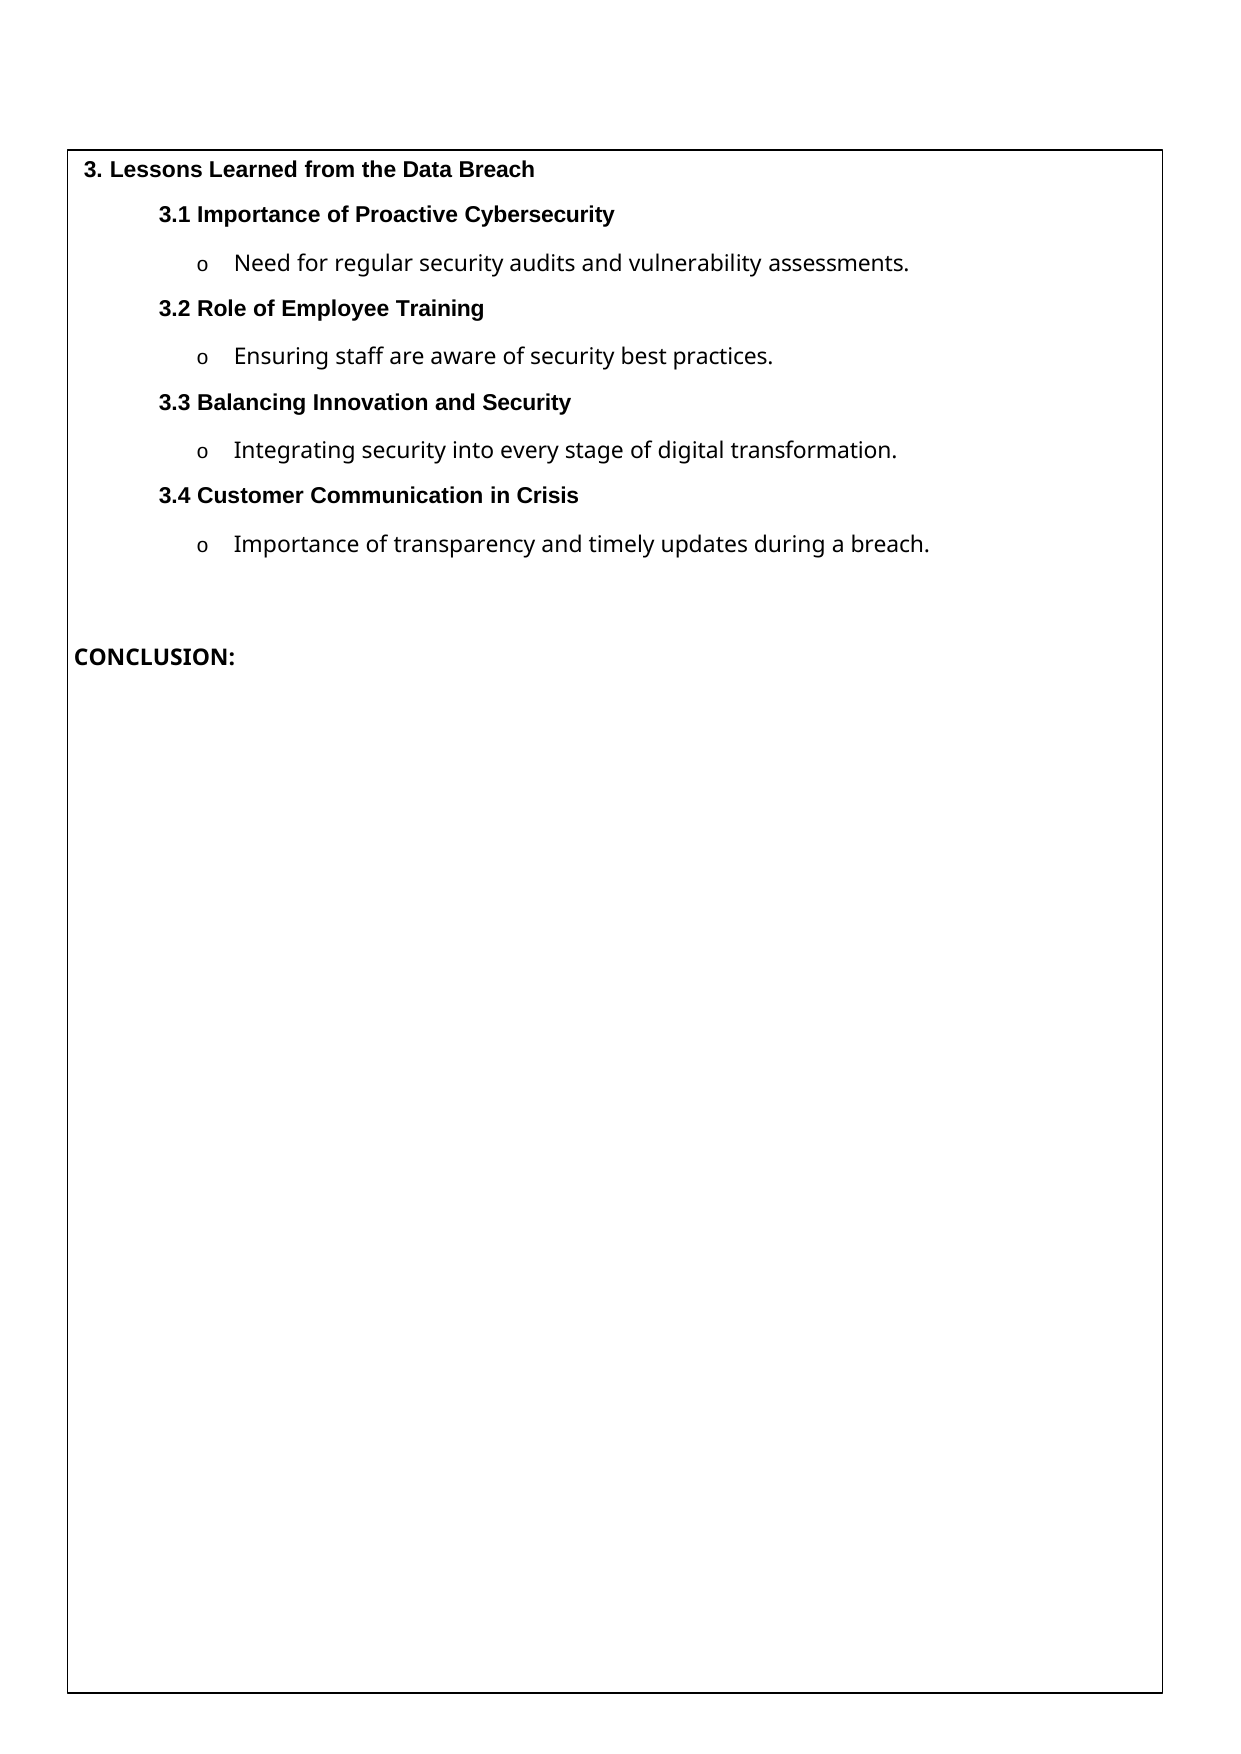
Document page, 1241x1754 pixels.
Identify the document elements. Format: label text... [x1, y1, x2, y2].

subtitle Balancing Innovation and Security [158, 389, 1166, 415]
list Ensuring staff are aware of security best practices. [196, 340, 1166, 371]
list Importance of transparency and timely updates during a breach. [196, 528, 1166, 559]
list Importance of Proactive Cybersecurity [158, 201, 1166, 227]
text CONCLUSION: [74, 641, 1166, 672]
list Need for regular security audits and vulnerability assessments. [196, 247, 1166, 278]
list Lessons Learned from the Data Breach [83, 156, 1166, 182]
subtitle Customer Communication in Crisis [158, 482, 1166, 508]
list Integrating security into every stage of digital transformation. [196, 434, 1166, 465]
subtitle Role of Employee Training [158, 295, 1166, 321]
